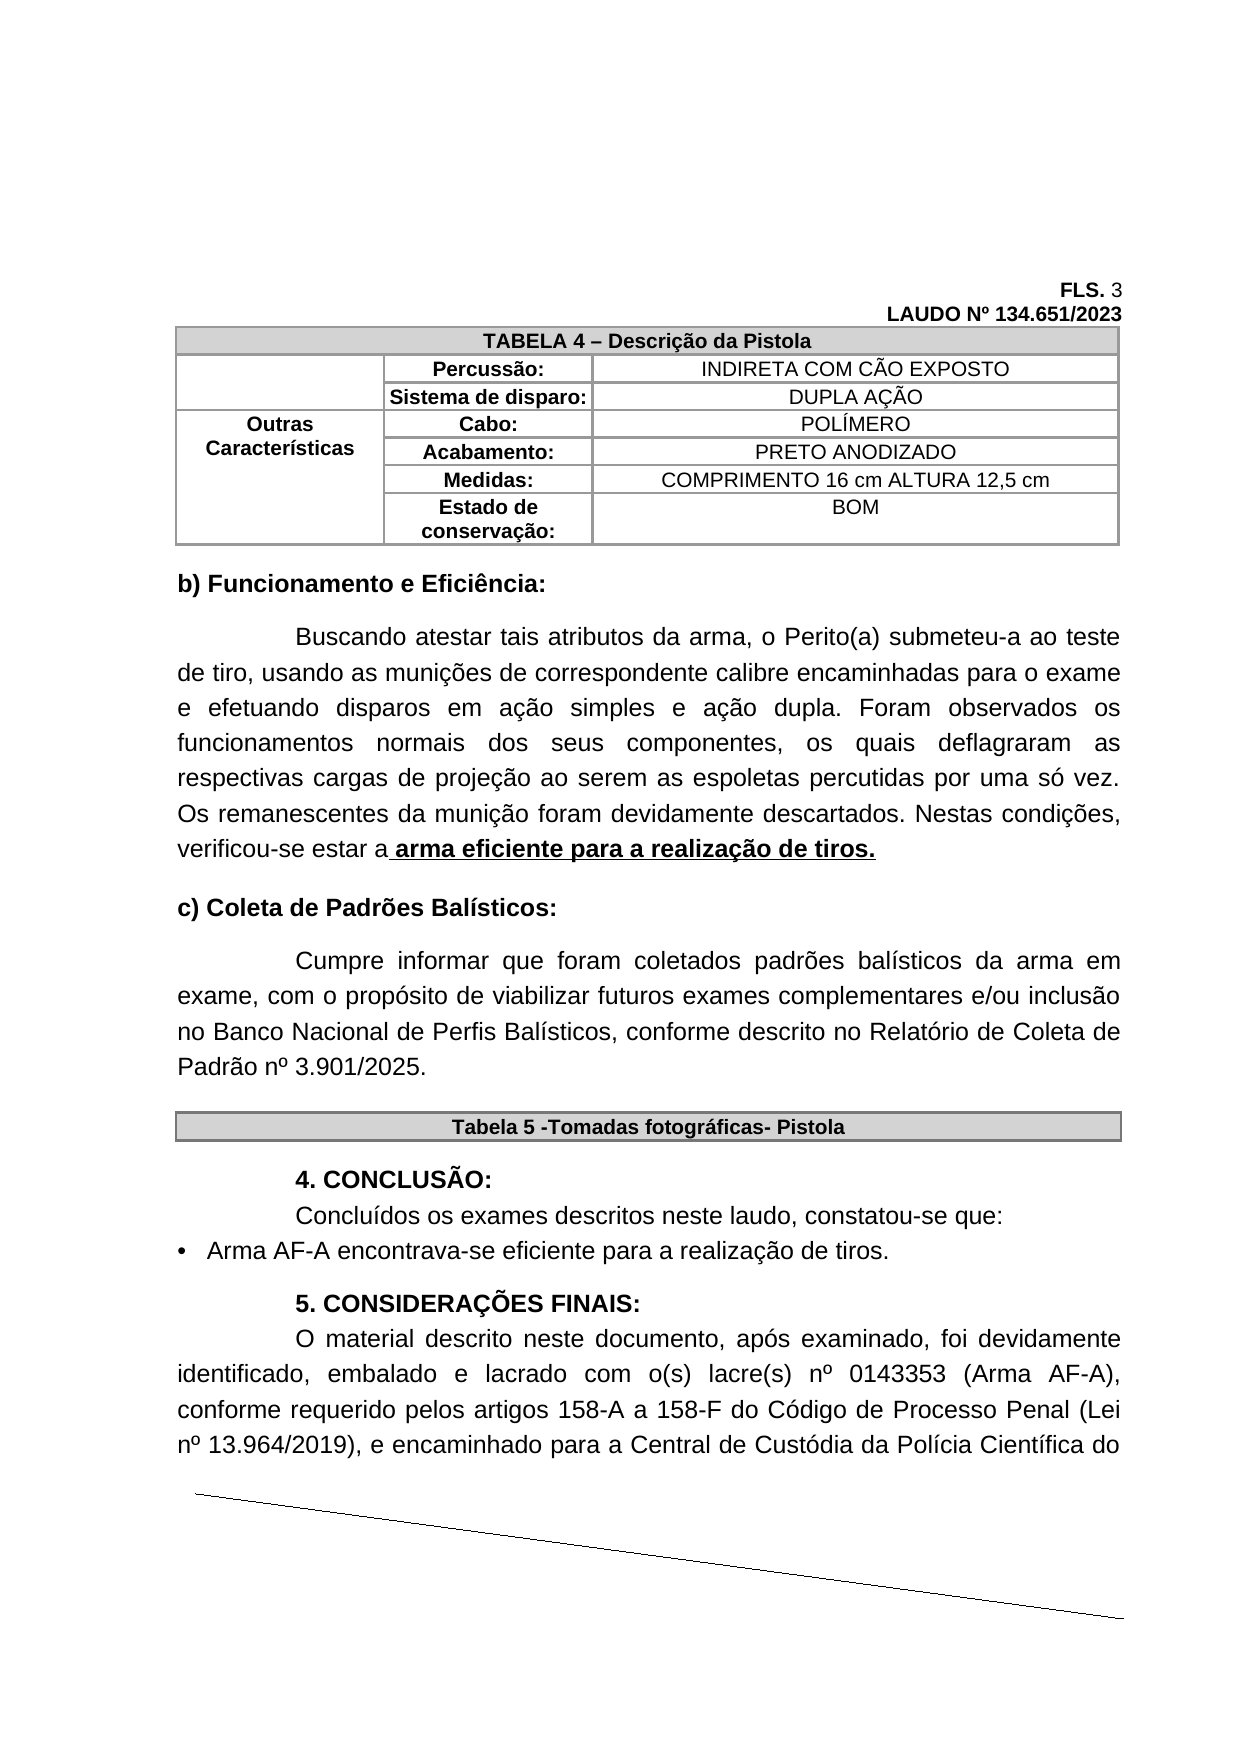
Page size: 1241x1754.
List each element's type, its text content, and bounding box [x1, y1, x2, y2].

table_cell Cabo: [385, 411, 591, 436]
table_cell INDIRETA COM CÃO EXPOSTO [594, 356, 1117, 381]
text 4. CONCLUSÃO: [177, 1165, 1122, 1194]
table_cell DUPLA AÇÃO [594, 384, 1117, 408]
table_cell POLÍMERO [594, 411, 1117, 436]
text b) Funcionamento e Eficiência: [177, 569, 1122, 598]
text Cumpre informar que foram coletados padrões balísticos da arma em exame, com o propósito de viabilizar futuros exames complementares e/ou inclusão no Banco Nacional de Perfis Balísticos, conforme descrito no Relatório de Coleta de Padrão nº 3.901/2025. [177, 946, 1122, 1081]
table_header TABELA 4 – Descrição da Pistola [177, 328, 1117, 353]
table_cell Sistema de disparo: [385, 384, 591, 408]
text c) Coleta de Padrões Balísticos: [177, 893, 1122, 922]
text Buscando atestar tais atributos da arma, o Perito(a) submeteu-a ao teste de tiro, usando as munições de correspondente calibre encaminhadas para o exame e efetuando disparos em ação simples e ação dupla. Foram observados os funcionamentos normais dos seus componentes, os quais deflagraram as respectivas cargas de projeção ao serem as espoletas percutidas por uma só vez. Os remanescentes da munição foram devidamente descartados. Nestas condições, verificou-se estar a arma eficiente para a realização de tiros. [177, 622, 1122, 863]
text • Arma AF-A encontrava-se eficiente para a realização de tiros. [177, 1236, 1122, 1265]
table_cell Outras Características [177, 411, 383, 543]
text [177, 1324, 1122, 1459]
table_cell PRETO ANODIZADO [594, 439, 1117, 464]
table_cell Percussão: [385, 356, 591, 381]
table_cell COMPRIMENTO 16 cm ALTURA 12,5 cm [594, 466, 1117, 491]
table_header Tabela 5 -Tomadas fotográficas- Pistola [177, 1114, 1120, 1139]
text Concluídos os exames descritos neste laudo, constatou-se que: [177, 1201, 1122, 1229]
table_cell Acabamento: [385, 439, 591, 464]
table_cell Estado de conservação: [385, 494, 591, 543]
table_cell Medidas: [385, 466, 591, 491]
text 5. CONSIDERAÇÕES FINAIS: [177, 1289, 1122, 1317]
table_cell BOM [594, 494, 1117, 543]
